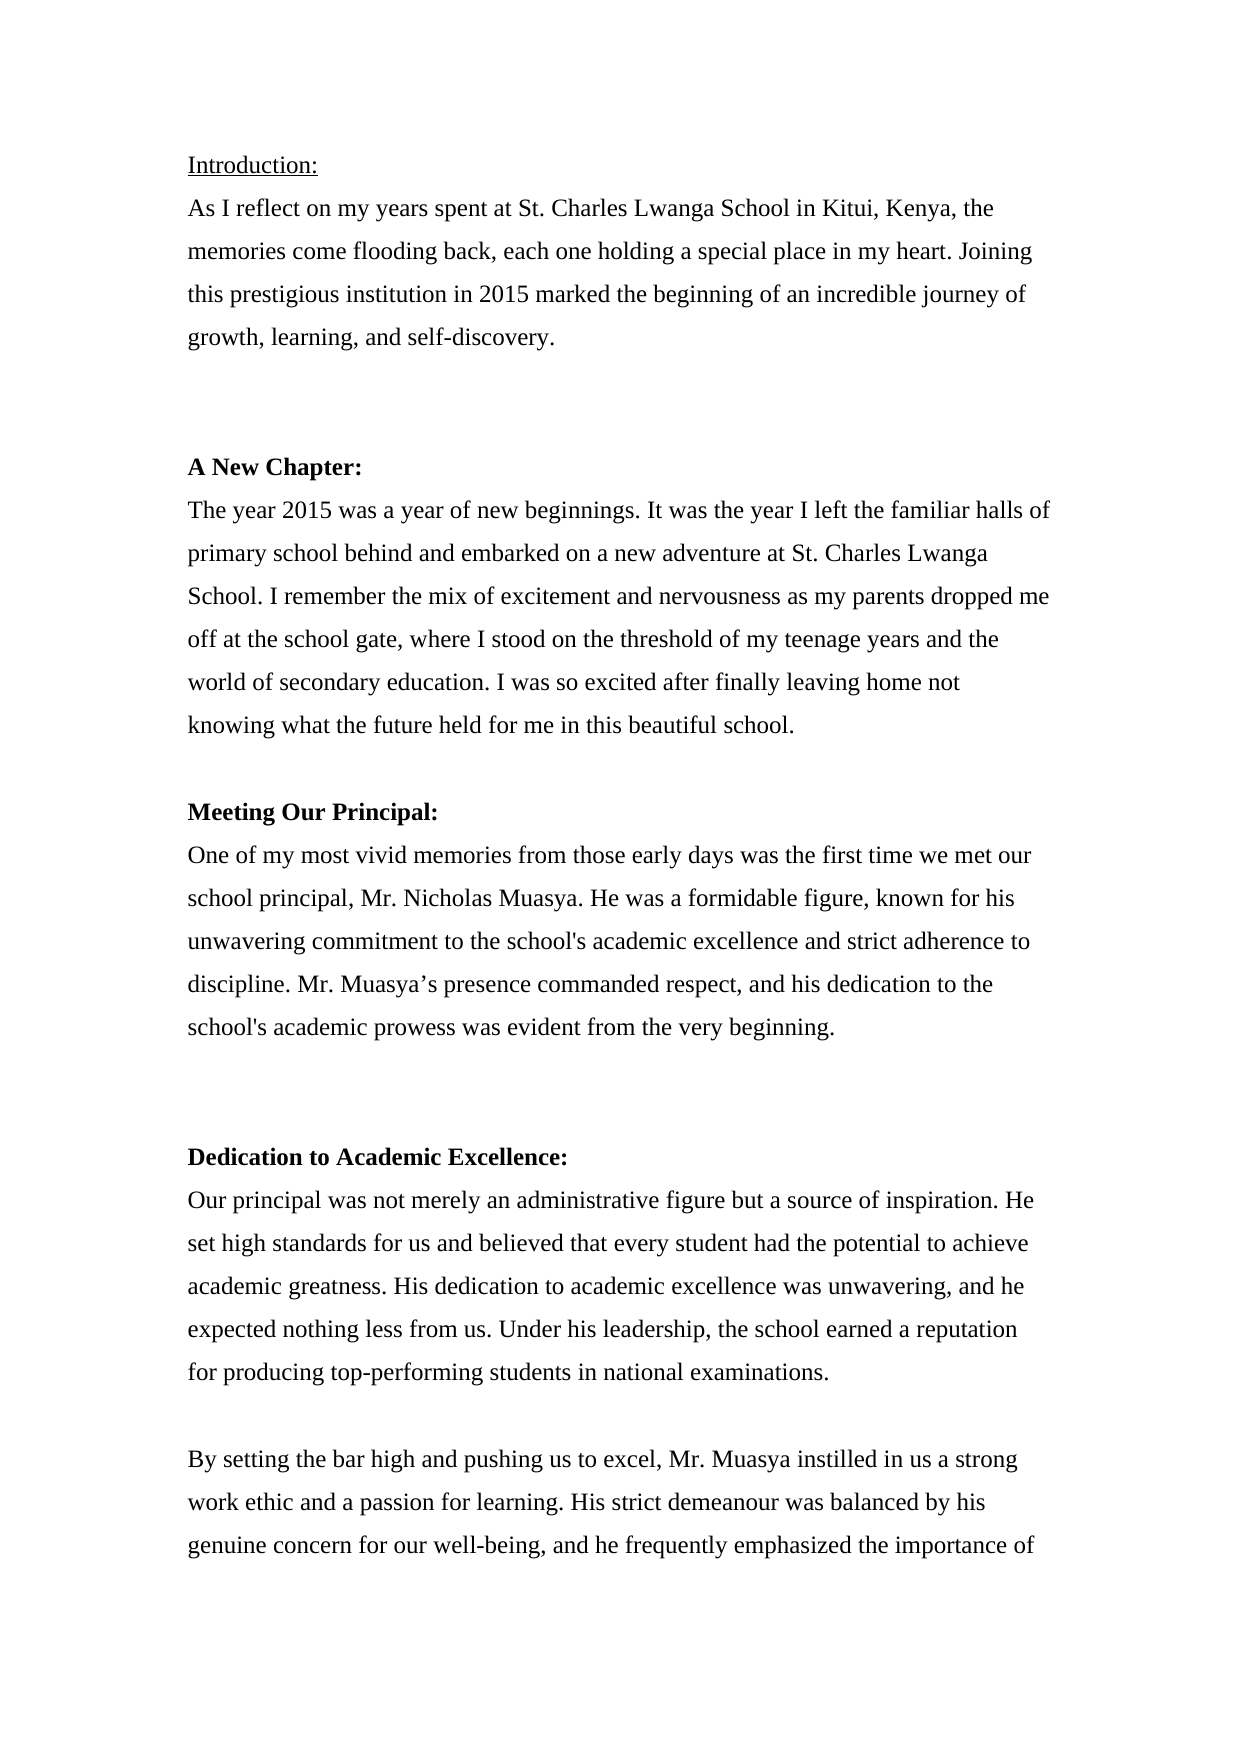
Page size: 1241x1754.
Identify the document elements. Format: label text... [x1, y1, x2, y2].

text One of my most vivid memories from those early days was the first time we met our school principal, Mr. Nicholas Muasya. He was a formidable figure, known for his unwavering commitment to the school's academic excellence and strict adherence to discipline. Mr. Muasya’s presence commanded respect, and his dedication to the school's academic prowess was evident from the very beginning. [187, 840, 1053, 1041]
text Introduction: [187, 150, 1053, 179]
text The year 2015 was a year of new beginnings. It was the year I left the familiar halls of primary school behind and embarked on a new adventure at St. Charles Lwanga School. I remember the mix of excitement and nervousness as my parents dropped me off at the school gate, where I stood on the threshold of my teenage years and the world of secondary education. I was so excited after finally leaving home not knowing what the future held for me in this beautiful school. [187, 495, 1053, 739]
text As I reflect on my years spent at St. Charles Lwanga School in Kitui, Kenya, the memories come flooding back, each one holding a special place in my heart. Joining this prestigious institution in 2015 marked the beginning of an incredible journey of growth, learning, and self-discovery. [187, 193, 1053, 351]
text Our principal was not merely an administrative figure but a source of inspiration. He set high standards for us and believed that every student had the potential to achieve academic greatness. His dedication to academic excellence was unwavering, and he expected nothing less from us. Under his leadership, the school earned a reputation for producing top-performing students in national examinations. [187, 1185, 1053, 1386]
text A New Chapter: [187, 452, 1053, 481]
text Meeting Our Principal: [187, 797, 1053, 826]
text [187, 1444, 1053, 1559]
text Dedication to Academic Excellence: [187, 1142, 1053, 1171]
